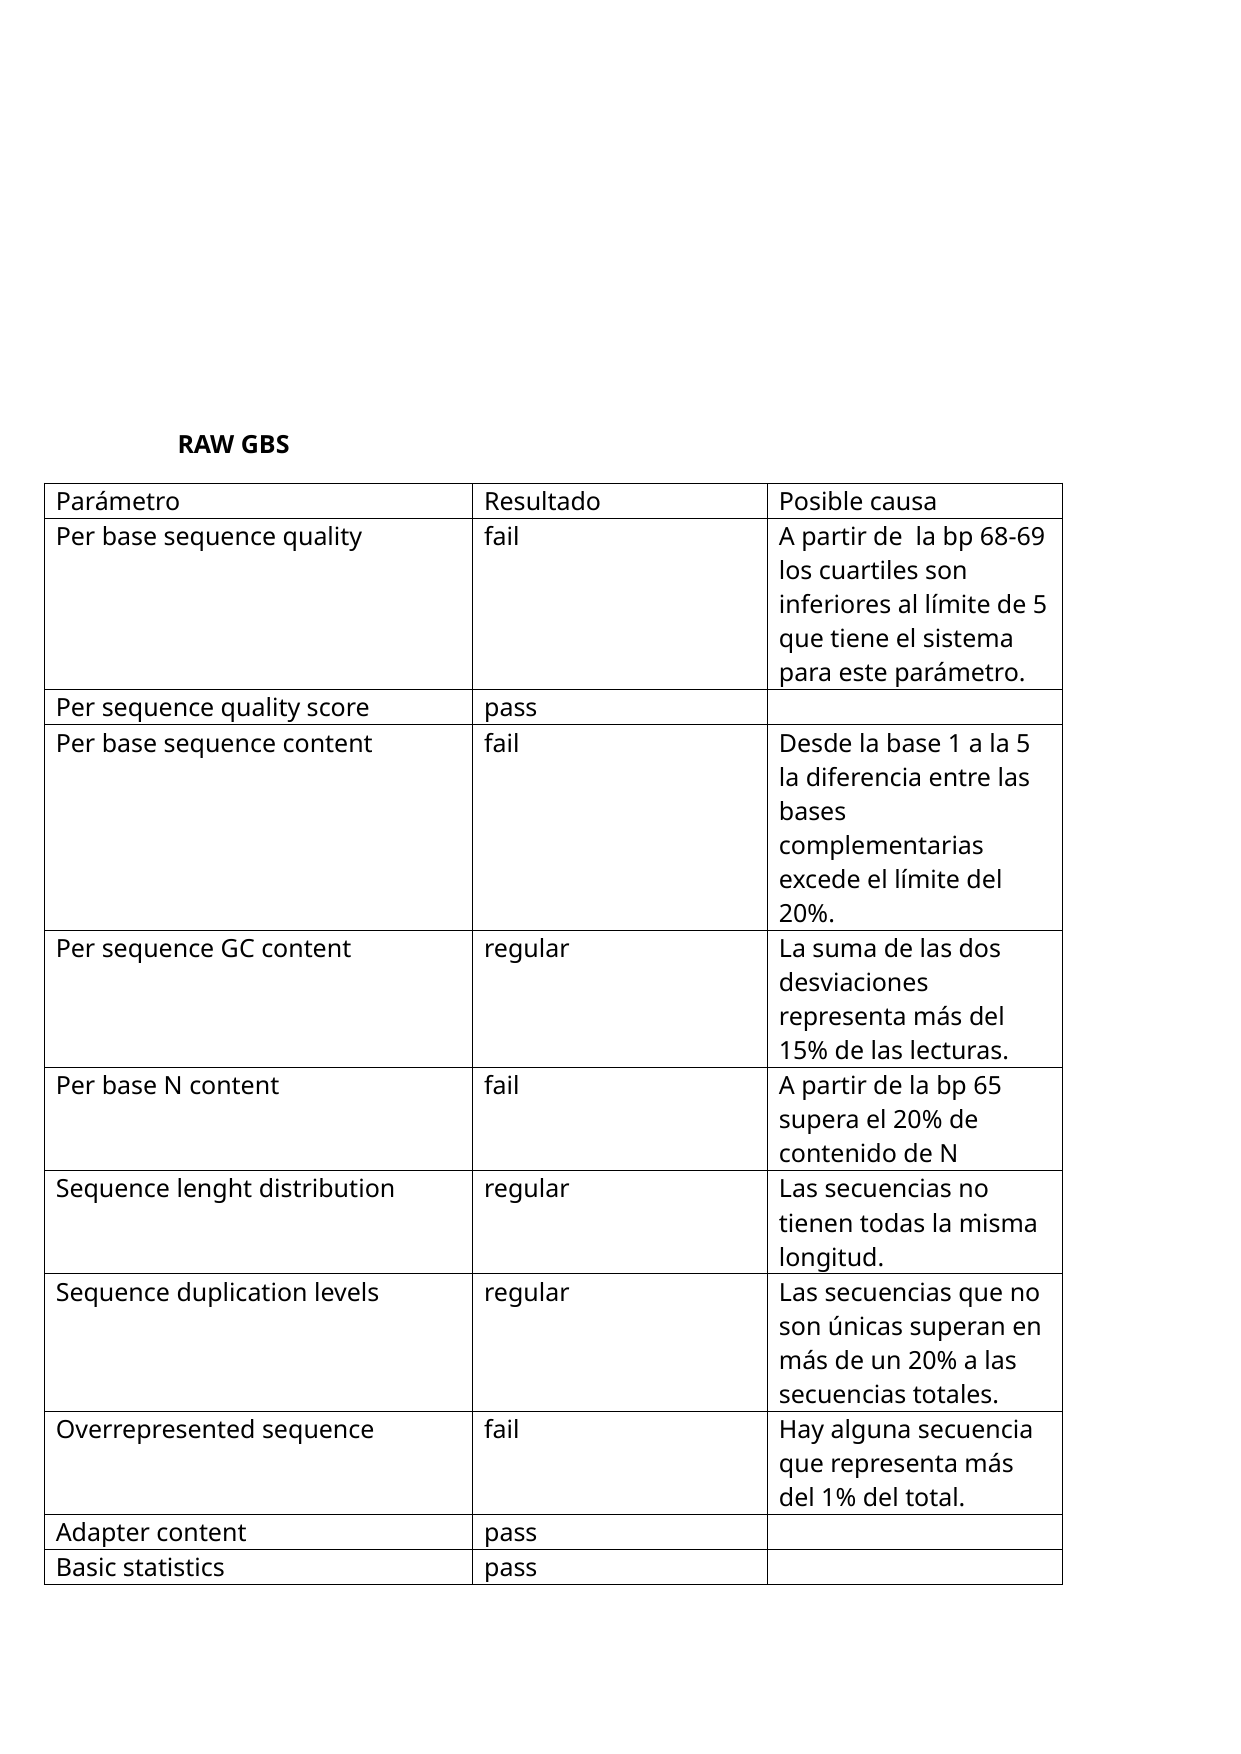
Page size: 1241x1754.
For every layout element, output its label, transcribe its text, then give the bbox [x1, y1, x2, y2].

table_cell regular [473, 1274, 767, 1411]
table_cell Sequence duplication levels [45, 1274, 472, 1411]
table_cell Adapter content [45, 1515, 472, 1549]
table_cell regular [473, 931, 767, 1067]
table_cell pass [473, 1550, 767, 1584]
text RAW GBS [177, 427, 1063, 461]
table_cell Per sequence quality score [45, 690, 472, 724]
table_cell Hay alguna secuencia que representa más del 1% del total. [768, 1412, 1062, 1514]
table_cell Overrepresented sequence [45, 1412, 472, 1514]
table_cell A partir de la bp 65 supera el 20% de contenido de N [768, 1068, 1062, 1170]
table_cell pass [473, 1515, 767, 1549]
table_cell fail [473, 725, 767, 929]
table_cell Per base sequence quality [45, 519, 472, 689]
table_cell Per base sequence content [45, 725, 472, 929]
table_cell fail [473, 519, 767, 689]
table_header Parámetro [45, 484, 472, 518]
table_cell A partir de la bp 68-69 los cuartiles son inferiores al límite de 5 que tiene el sistema para este parámetro. [768, 519, 1062, 689]
table_cell Per sequence GC content [45, 931, 472, 1067]
table_cell La suma de las dos desviaciones representa más del 15% de las lecturas. [768, 931, 1062, 1067]
table_cell [768, 1515, 1062, 1549]
table_cell regular [473, 1171, 767, 1273]
table_cell [768, 690, 1062, 724]
table_cell fail [473, 1068, 767, 1170]
table_cell Las secuencias que no son únicas superan en más de un 20% a las secuencias totales. [768, 1274, 1062, 1411]
table_cell fail [473, 1412, 767, 1514]
table_cell Las secuencias no tienen todas la misma longitud. [768, 1171, 1062, 1273]
table_cell Basic statistics [45, 1550, 472, 1584]
table_header Posible causa [768, 484, 1062, 518]
table_header Resultado [473, 484, 767, 518]
table_cell pass [473, 690, 767, 724]
table_cell [768, 1550, 1062, 1584]
table_cell Desde la base 1 a la 5 la diferencia entre las bases complementarias excede el límite del 20%. [768, 725, 1062, 929]
table_cell Per base N content [45, 1068, 472, 1170]
table_cell Sequence lenght distribution [45, 1171, 472, 1273]
